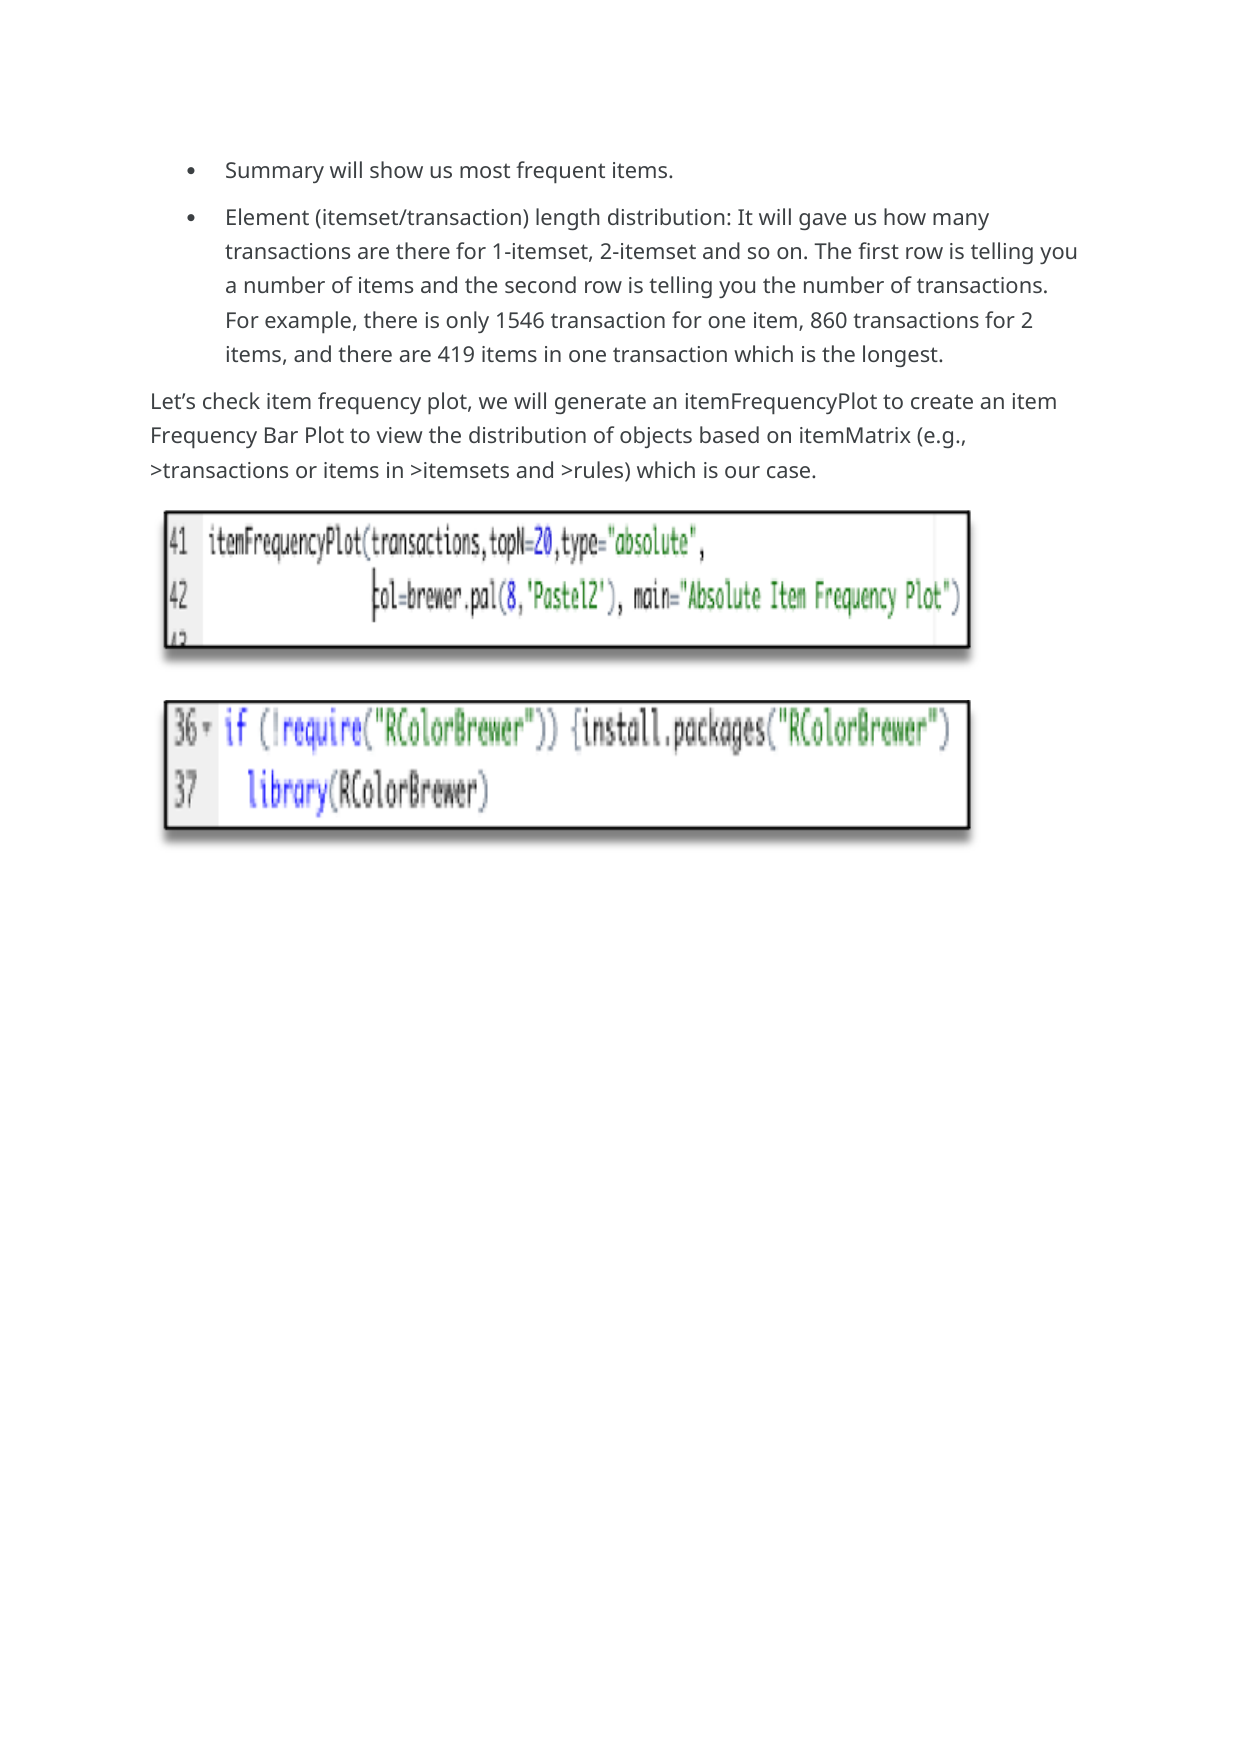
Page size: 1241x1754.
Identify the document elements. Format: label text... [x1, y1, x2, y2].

list Element (itemset/transaction) length distribution: It will gave us how many transactions are there for 1-itemset, 2-itemset and so on. The first row is telling you a number of items and the second row is telling you the number of transactions. For example, there is only 1546 transaction for one item, 860 transactions for 2 items, and there are 419 items in one transaction which is the longest. [187, 197, 1090, 369]
picture [150, 700, 985, 857]
picture [150, 509, 985, 676]
list Summary will show us most frequent items. [187, 150, 1090, 184]
text Let’s check item frequency plot, we will generate an itemFrequencyPlot to create an item Frequency Bar Plot to view the distribution of objects based on itemMatrix (e.g., >transactions or items in >itemsets and >rules) which is our case. [150, 381, 1090, 484]
